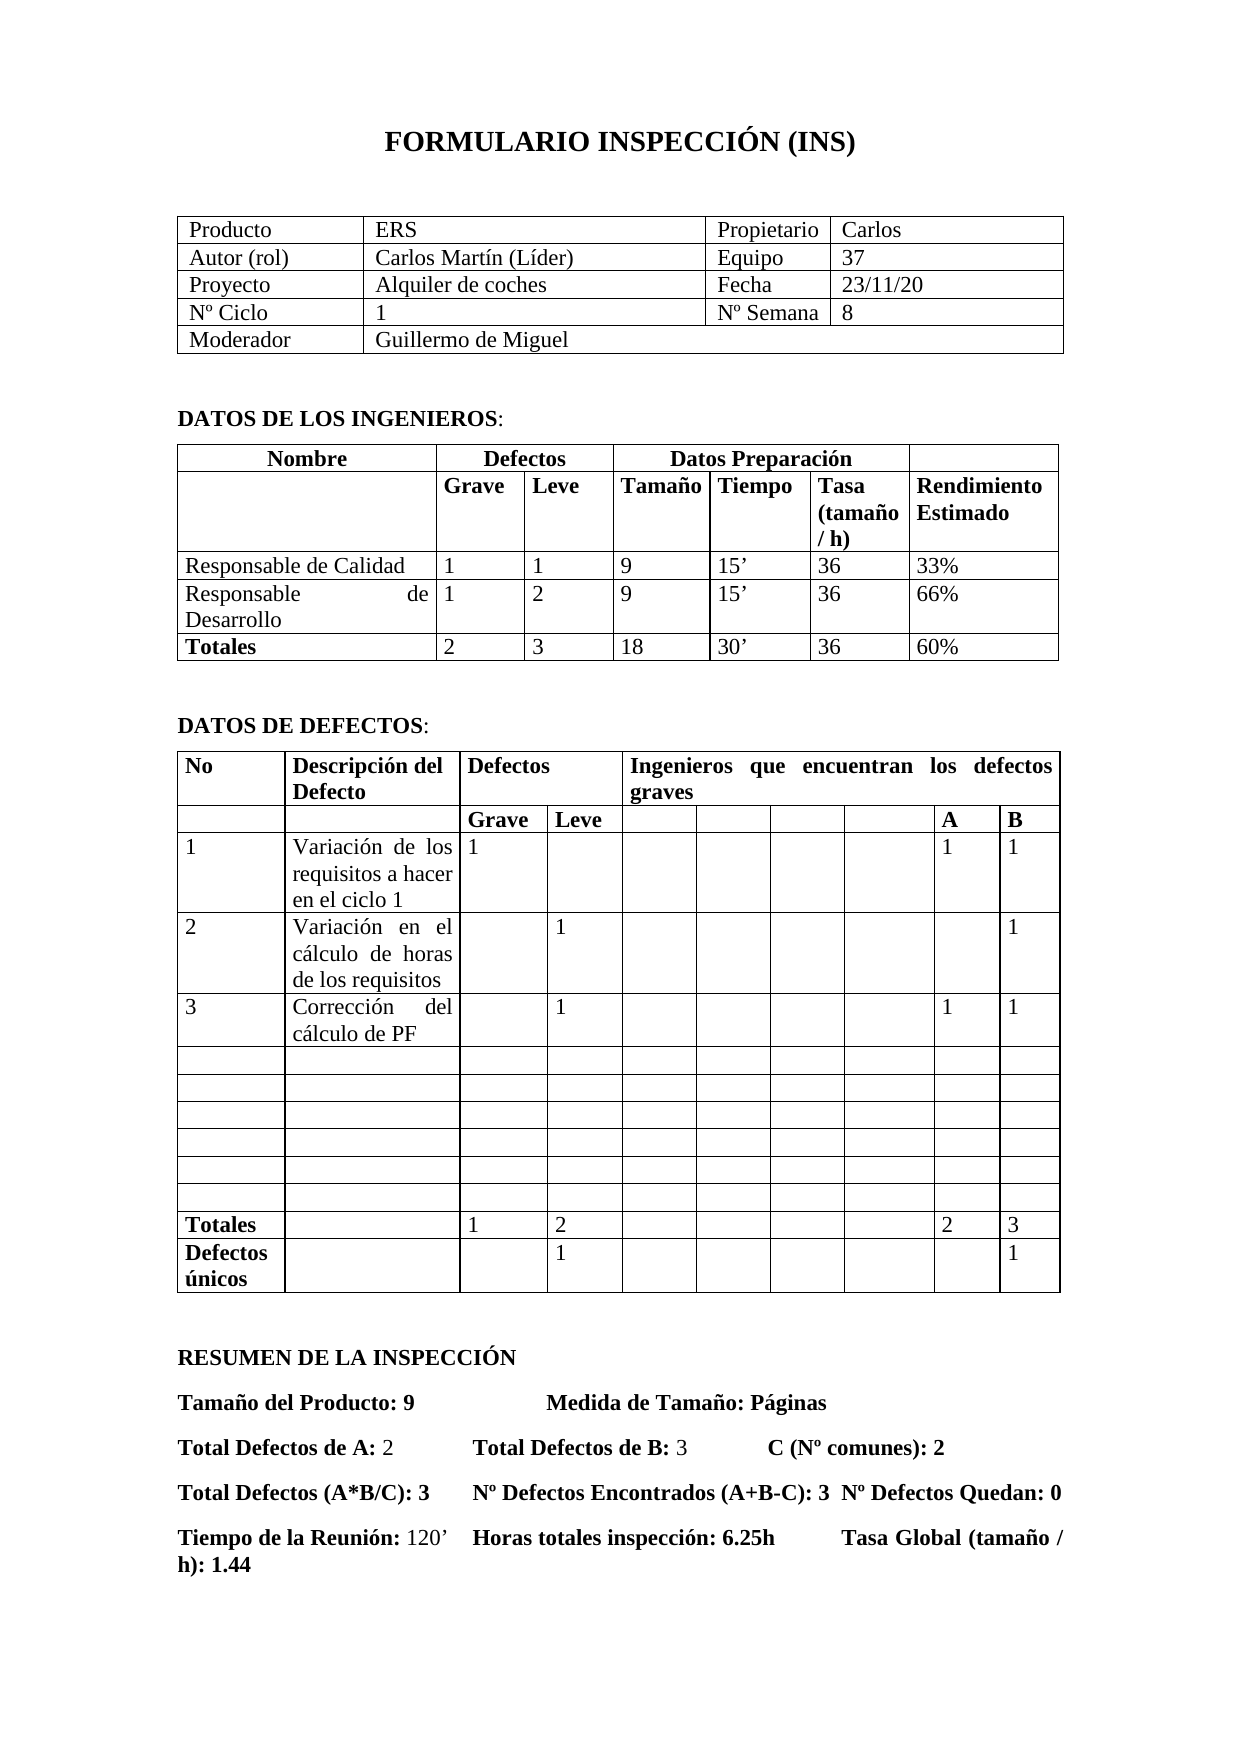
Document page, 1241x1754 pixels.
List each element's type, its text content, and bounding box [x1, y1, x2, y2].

table_cell 1 [1001, 913, 1059, 992]
table_cell [771, 1239, 844, 1292]
table_cell [771, 1075, 844, 1101]
table_cell 60% [910, 634, 1058, 660]
table_cell Equipo [706, 244, 830, 270]
table_header No [178, 752, 284, 805]
table_cell Totales [178, 1212, 284, 1238]
table_cell Tiempo [711, 472, 810, 551]
table_cell Nº Ciclo [178, 299, 363, 325]
table_cell [178, 806, 284, 832]
table_cell 1 [1001, 1239, 1059, 1292]
table_cell 36 [811, 634, 909, 660]
table_cell [286, 1047, 459, 1073]
table_cell 2 [935, 1212, 999, 1238]
table_header Nombre [178, 445, 436, 471]
table_cell [461, 1129, 547, 1156]
table_cell [461, 1047, 547, 1073]
table_cell [623, 1075, 696, 1101]
table_cell [935, 1239, 999, 1292]
table_cell [845, 1075, 934, 1101]
table_cell [845, 1102, 934, 1128]
table_cell 9 [614, 552, 709, 579]
table_cell [623, 1212, 696, 1238]
table_cell 36 [811, 580, 909, 632]
table_cell [845, 1239, 934, 1292]
table_cell [771, 1184, 844, 1211]
table_cell 18 [614, 634, 709, 660]
table_cell [461, 1157, 547, 1183]
text Total Defectos de A: 2 Total Defectos de B: 3 C (Nº comunes): 2 [177, 1434, 1063, 1461]
table_cell [697, 1184, 770, 1211]
table_header ERS [364, 217, 705, 243]
table_cell 1 [437, 580, 524, 632]
table_cell [1001, 1129, 1059, 1156]
table_cell 15’ [711, 552, 810, 579]
table_cell Autor (rol) [178, 244, 363, 270]
table_cell [845, 1212, 934, 1238]
table_cell Tasa (tamaño / h) [811, 472, 909, 551]
table_cell 33% [910, 552, 1058, 579]
table_cell Proyecto [178, 271, 363, 298]
table_cell 23/11/20 [831, 271, 1063, 298]
table_cell [548, 1047, 622, 1073]
table_cell 1 [1001, 833, 1059, 912]
table_cell Responsable de Calidad [178, 552, 436, 579]
text RESUMEN DE LA INSPECCIÓN [177, 1344, 1063, 1370]
table_cell [548, 1129, 622, 1156]
table_cell [1001, 1157, 1059, 1183]
table_cell [623, 1184, 696, 1211]
table_cell 1 [461, 1212, 547, 1238]
table_cell Alquiler de coches [364, 271, 705, 298]
table_cell [771, 833, 844, 912]
table_cell [548, 1102, 622, 1128]
table_cell Variación de los requisitos a hacer en el ciclo 1 [286, 833, 459, 912]
table_cell [178, 1047, 284, 1073]
table_cell [1001, 1102, 1059, 1128]
table_cell 1 [548, 994, 622, 1046]
table_cell Carlos Martín (Líder) [364, 244, 705, 270]
table_cell Totales [178, 634, 436, 660]
table_cell [286, 1239, 459, 1292]
table_cell [623, 913, 696, 992]
table_cell 30’ [711, 634, 810, 660]
table_cell [1001, 1047, 1059, 1073]
table_cell [286, 1075, 459, 1101]
table_cell 3 [525, 634, 613, 660]
table_cell [697, 806, 770, 832]
table_cell [697, 1129, 770, 1156]
text DATOS DE DEFECTOS: [177, 712, 1063, 738]
table_cell 2 [548, 1212, 622, 1238]
table_cell [771, 1212, 844, 1238]
table_header Carlos [831, 217, 1063, 243]
table_cell Guillermo de Miguel [364, 326, 1063, 352]
table_cell [845, 994, 934, 1046]
table_cell 1 [935, 994, 999, 1046]
table_cell Corrección del cálculo de PF [286, 994, 459, 1046]
text Tamaño del Producto: 9 Medida de Tamaño: Páginas [177, 1389, 1063, 1416]
table_header [910, 445, 1058, 471]
table_cell [178, 1184, 284, 1211]
table_cell [771, 806, 844, 832]
table_cell [623, 833, 696, 912]
table_cell [461, 1184, 547, 1211]
table_cell [845, 806, 934, 832]
table_cell [845, 1047, 934, 1073]
table_cell [623, 1102, 696, 1128]
table_cell [548, 833, 622, 912]
table_cell 1 [178, 833, 284, 912]
table_cell [771, 1157, 844, 1183]
table_cell [623, 806, 696, 832]
table_cell [178, 1157, 284, 1183]
table_cell [286, 1129, 459, 1156]
table_cell [623, 1047, 696, 1073]
table_cell 2 [525, 580, 613, 632]
table_cell [845, 913, 934, 992]
table_header Datos Preparación [614, 445, 909, 471]
table_cell 1 [461, 833, 547, 912]
table_cell [461, 1102, 547, 1128]
table_cell [178, 1075, 284, 1101]
table_cell [461, 1239, 547, 1292]
table_cell 15’ [711, 580, 810, 632]
table_cell 37 [831, 244, 1063, 270]
table_cell [697, 1212, 770, 1238]
table_cell [697, 1102, 770, 1128]
table_cell 1 [935, 833, 999, 912]
table_cell [935, 1102, 999, 1128]
table_cell [845, 1129, 934, 1156]
text FORMULARIO INSPECCIÓN (INS) [177, 124, 1063, 158]
table_cell 36 [811, 552, 909, 579]
table_cell 1 [548, 913, 622, 992]
table_cell [1001, 1184, 1059, 1211]
table_cell [286, 1184, 459, 1211]
table_cell Responsable de Desarrollo [178, 580, 436, 632]
table_cell [1001, 1075, 1059, 1101]
table_cell Rendimiento Estimado [910, 472, 1058, 551]
table_cell Defectos únicos [178, 1239, 284, 1292]
table_header Producto [178, 217, 363, 243]
table_cell [623, 1157, 696, 1183]
table_cell [178, 1129, 284, 1156]
table_cell [461, 994, 547, 1046]
table_cell [935, 1184, 999, 1211]
table_cell Fecha [706, 271, 830, 298]
text Tiempo de la Reunión: 120’ Horas totales inspección: 6.25h Tasa Global (tamaño / h): 1.44 [177, 1524, 1063, 1577]
table_cell [697, 1047, 770, 1073]
table_cell 1 [364, 299, 705, 325]
table_cell [461, 1075, 547, 1101]
table_cell [935, 1075, 999, 1101]
table_cell [771, 1102, 844, 1128]
table_cell [845, 1184, 934, 1211]
table_header Defectos [437, 445, 613, 471]
table_cell [697, 1075, 770, 1101]
table_header Ingenieros que encuentran los defectos graves [623, 752, 1059, 805]
table_cell [935, 1047, 999, 1073]
table_cell [286, 1212, 459, 1238]
table_cell [771, 1047, 844, 1073]
table_cell [178, 1102, 284, 1128]
table_cell 9 [614, 580, 709, 632]
table_cell [697, 1239, 770, 1292]
table_cell [548, 1075, 622, 1101]
table_cell Variación en el cálculo de horas de los requisitos [286, 913, 459, 992]
table_cell 1 [1001, 994, 1059, 1046]
table_header Defectos [461, 752, 622, 805]
table_cell [286, 1157, 459, 1183]
table_cell Grave [461, 806, 547, 832]
table_cell Grave [437, 472, 524, 551]
table_cell [771, 994, 844, 1046]
text DATOS DE LOS INGENIEROS: [177, 405, 1063, 431]
table_cell [771, 1129, 844, 1156]
table_cell [935, 1129, 999, 1156]
table_cell [935, 913, 999, 992]
table_cell Nº Semana [706, 299, 830, 325]
table_cell A [935, 806, 999, 832]
table_cell [548, 1184, 622, 1211]
table_cell [548, 1157, 622, 1183]
table_cell Leve [525, 472, 613, 551]
table_cell 1 [437, 552, 524, 579]
table_cell B [1001, 806, 1059, 832]
table_cell Leve [548, 806, 622, 832]
table_cell [623, 994, 696, 1046]
table_cell [697, 833, 770, 912]
table_cell [623, 1239, 696, 1292]
table_cell [697, 1157, 770, 1183]
table_cell 1 [525, 552, 613, 579]
table_cell [771, 913, 844, 992]
table_cell 2 [437, 634, 524, 660]
table_cell 3 [1001, 1212, 1059, 1238]
table_cell [461, 913, 547, 992]
table_cell [623, 1129, 696, 1156]
table_cell [845, 833, 934, 912]
table_cell 2 [178, 913, 284, 992]
text Total Defectos (A*B/C): 3 Nº Defectos Encontrados (A+B-C): 3 Nº Defectos Quedan: 0 [177, 1479, 1063, 1506]
table_cell [286, 1102, 459, 1128]
table_cell [697, 994, 770, 1046]
table_cell Moderador [178, 326, 363, 352]
table_cell 1 [548, 1239, 622, 1292]
table_cell 66% [910, 580, 1058, 632]
table_cell [286, 806, 459, 832]
table_cell 3 [178, 994, 284, 1046]
table_cell [935, 1157, 999, 1183]
table_header Descripción del Defecto [286, 752, 459, 805]
table_cell Tamaño [614, 472, 709, 551]
table_cell [697, 913, 770, 992]
table_cell [178, 472, 436, 551]
table_header Propietario [706, 217, 830, 243]
table_cell [845, 1157, 934, 1183]
table_cell 8 [831, 299, 1063, 325]
